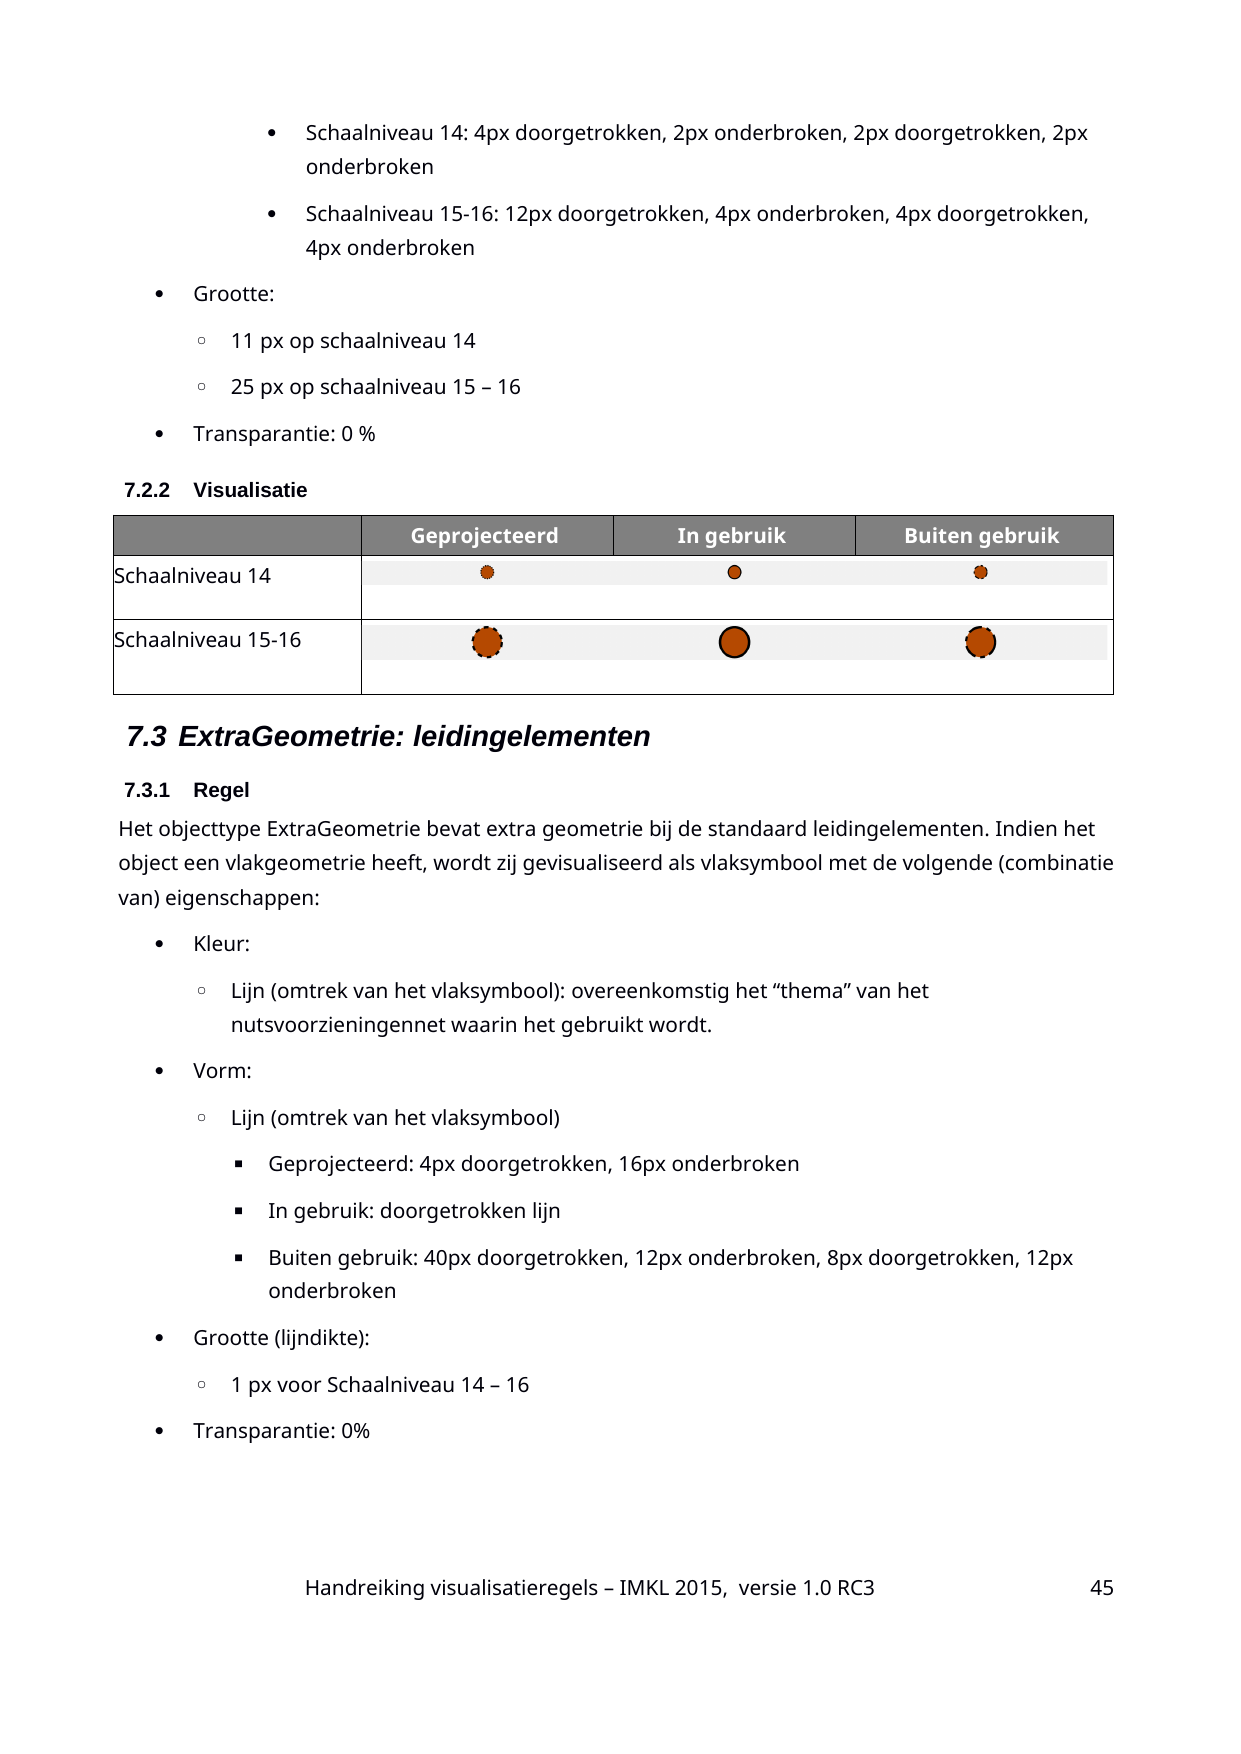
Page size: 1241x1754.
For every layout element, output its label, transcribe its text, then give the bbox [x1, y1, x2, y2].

table_header In gebruik [614, 516, 855, 555]
picture [361, 561, 1108, 585]
table_cell [362, 556, 1113, 619]
table_cell [362, 620, 1113, 694]
table_header Geprojecteerd [362, 516, 613, 555]
list Buiten gebruik: 40px doorgetrokken, 12px onderbroken, 8px doorgetrokken, 12px onderbroken [231, 1243, 1122, 1305]
text Het objecttype ExtraGeometrie bevat extra geometrie bij de standaard leidingelementen. Indien het object een vlakgeometrie heeft, wordt zij gevisualiseerd als vlaksymbool met de volgende (combinatie van) eigenschappen: [118, 814, 1122, 911]
subtitle ExtraGeometrie: leidingelementen [118, 719, 1122, 753]
list Schaalniveau 14: 4px doorgetrokken, 2px onderbroken, 2px doorgetrokken, 2px onderbroken [268, 118, 1122, 181]
list Transparantie: 0 % [156, 419, 1122, 447]
list Grootte: [156, 279, 1122, 308]
list 11 px op schaalniveau 14 [193, 326, 1122, 354]
table_cell Schaalniveau 14 [114, 556, 361, 619]
picture [361, 625, 1108, 660]
list In gebruik: doorgetrokken lijn [231, 1196, 1122, 1224]
list Vorm: [156, 1056, 1122, 1085]
list Lijn (omtrek van het vlaksymbool): overeenkomstig het “thema” van het nutsvoorzieningennet waarin het gebruikt wordt. [193, 976, 1122, 1038]
list Grootte (lijndikte): [156, 1323, 1122, 1352]
subtitle Visualisatie [118, 478, 1122, 502]
table_cell Schaalniveau 15-16 [114, 620, 361, 694]
list Schaalniveau 15-16: 12px doorgetrokken, 4px onderbroken, 4px doorgetrokken, 4px onderbroken [268, 199, 1122, 261]
list 1 px voor Schaalniveau 14 – 16 [193, 1370, 1122, 1398]
list Kleur: [156, 929, 1122, 958]
list Lijn (omtrek van het vlaksymbool) [193, 1103, 1122, 1131]
table_header [114, 516, 361, 555]
list Geprojecteerd: 4px doorgetrokken, 16px onderbroken [231, 1149, 1122, 1178]
subtitle Regel [118, 778, 1122, 802]
table_header Buiten gebruik [856, 516, 1113, 555]
list Transparantie: 0% [156, 1416, 1122, 1445]
list 25 px op schaalniveau 15 – 16 [193, 372, 1122, 401]
